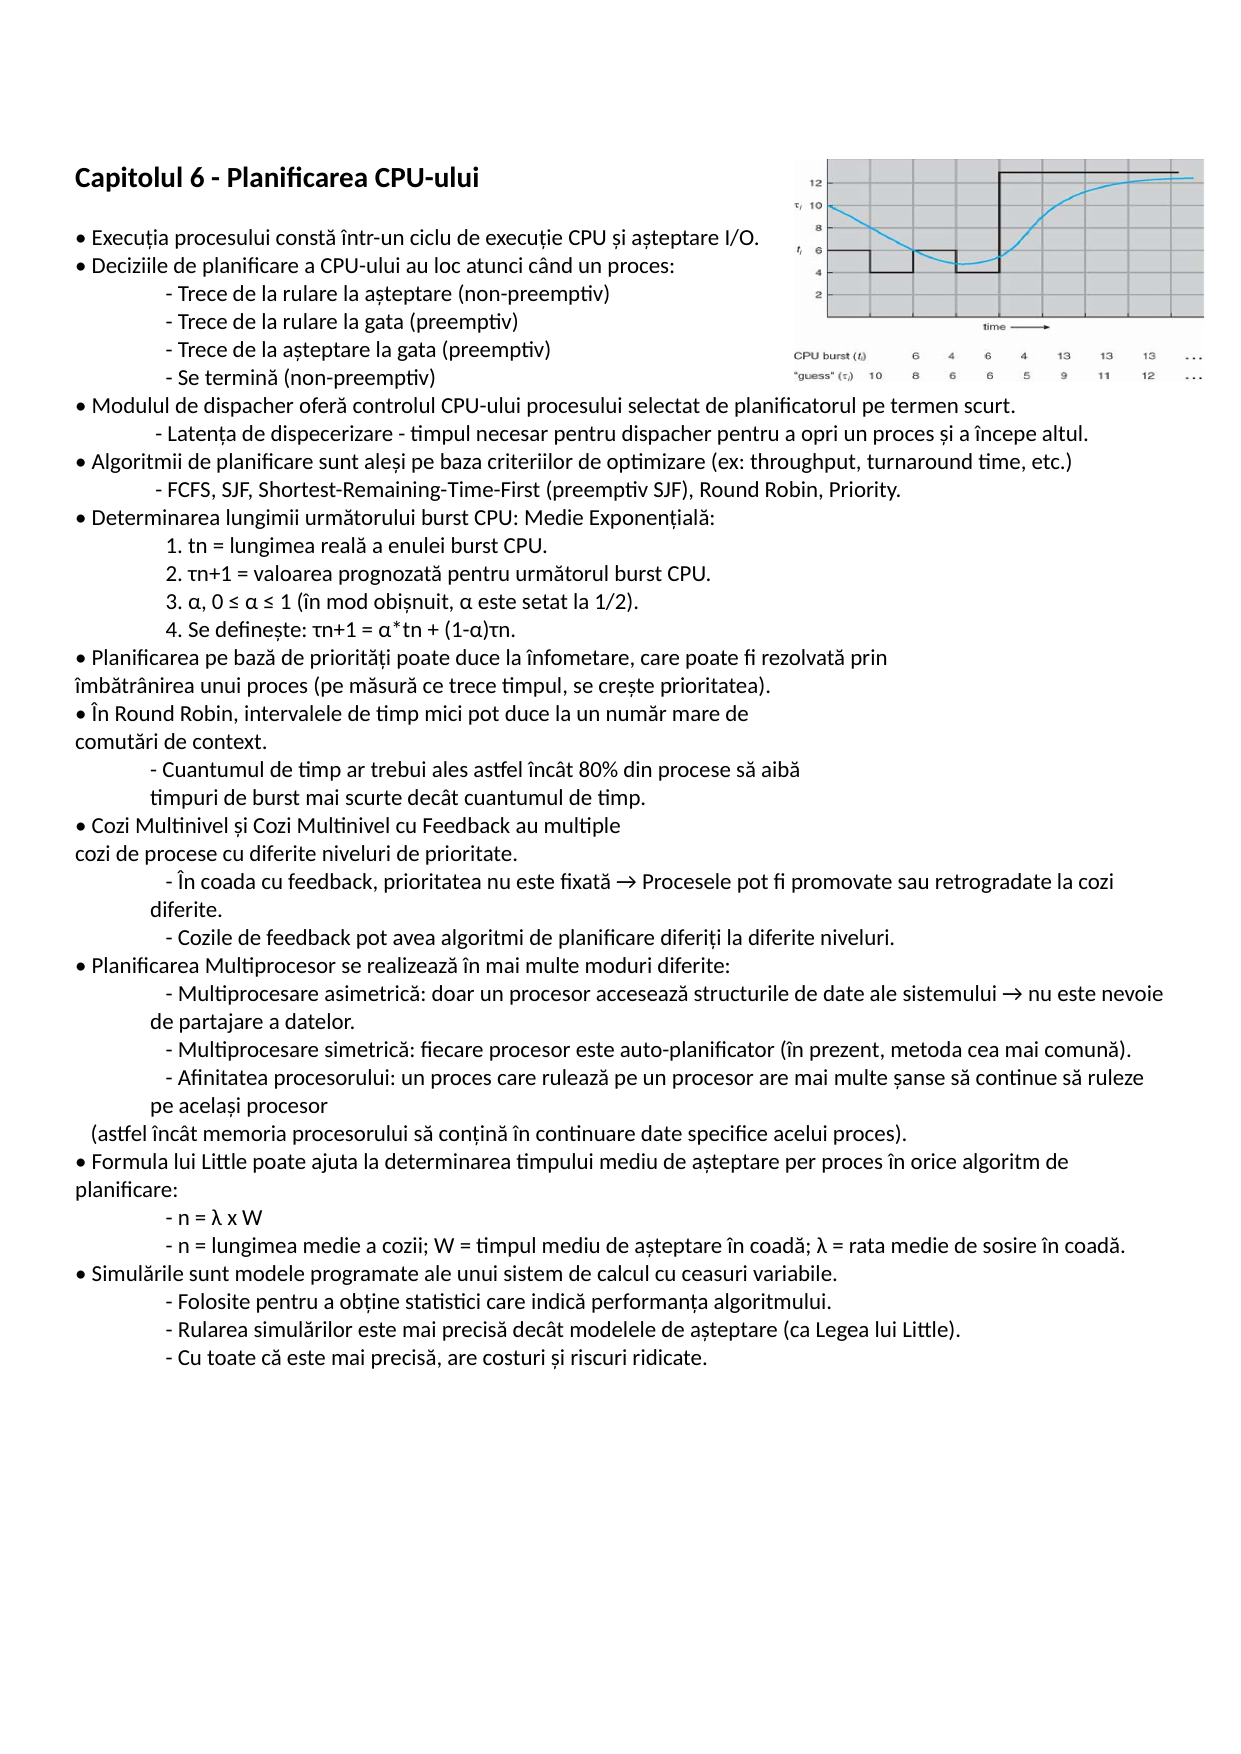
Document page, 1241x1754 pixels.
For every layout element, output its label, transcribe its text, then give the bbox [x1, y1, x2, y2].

text - Cuantumul de timp ar trebui ales astfel încât 80% din procese să aibă [75, 755, 1165, 783]
text - n = lungimea medie a cozii; W = timpul mediu de așteptare în coadă; λ = rata medie de sosire în coadă. [150, 1231, 1165, 1259]
text îmbătrânirea unui proces (pe măsură ce trece timpul, se crește prioritatea). [75, 671, 1165, 699]
text • Formula lui Little poate ajuta la determinarea timpului mediu de așteptare per proces în orice algoritm de planificare: [75, 1147, 1165, 1203]
text - n = λ x W [150, 1203, 1165, 1231]
text (astfel încât memoria procesorului să conțină în continuare date specifice acelui proces). [75, 1119, 1165, 1147]
text - În coada cu feedback, prioritatea nu este fixată → Procesele pot fi promovate sau retrogradate la cozi diferite. [150, 867, 1165, 923]
text - Trece de la așteptare la gata (preemptiv) [150, 335, 793, 363]
picture [793, 159, 1205, 382]
text • În Round Robin, intervalele de timp mici pot duce la un număr mare de [75, 699, 1165, 727]
text - Cozile de feedback pot avea algoritmi de planificare diferiți la diferite niveluri. [150, 923, 1165, 951]
text 1. tn = lungimea reală a enulei burst CPU. [150, 531, 1165, 559]
text - Cu toate că este mai precisă, are costuri și riscuri ridicate. [150, 1343, 1165, 1372]
text • Algoritmii de planificare sunt aleși pe baza criteriilor de optimizare (ex: throughput, turnaround time, etc.) [75, 447, 1165, 475]
text - Folosite pentru a obține statistici care indică performanța algoritmului. [150, 1287, 1165, 1316]
text Capitolul 6 - Planificarea CPU-ului [75, 159, 793, 195]
text cozi de procese cu diferite niveluri de prioritate. [75, 839, 1165, 867]
text • Cozi Multinivel și Cozi Multinivel cu Feedback au multiple [75, 811, 1165, 839]
text - FCFS, SJF, Shortest-Remaining-Time-First (preemptiv SJF), Round Robin, Priority. [75, 475, 1165, 503]
text - Rularea simulărilor este mai precisă decât modelele de așteptare (ca Legea lui Little). [150, 1316, 1165, 1343]
text - Trece de la rulare la așteptare (non-preemptiv) [150, 279, 793, 307]
text 2. τn+1 = valoarea prognozată pentru următorul burst CPU. [150, 559, 1165, 587]
text timpuri de burst mai scurte decât cuantumul de timp. [75, 783, 1165, 811]
text • Deciziile de planificare a CPU-ului au loc atunci când un proces: [75, 251, 793, 279]
text 4. Se definește: τn+1 = α*tn + (1-α)τn. [150, 615, 1165, 643]
text - Se termină (non-preemptiv) [150, 363, 1165, 391]
text - Multiprocesare asimetrică: doar un procesor accesează structurile de date ale sistemului → nu este nevoie de partajare a datelor. [150, 979, 1165, 1035]
text • Modulul de dispacher oferă controlul CPU-ului procesului selectat de planificatorul pe termen scurt. [75, 391, 1165, 419]
text - Multiprocesare simetrică: fiecare procesor este auto-planificator (în prezent, metoda cea mai comună). [150, 1035, 1165, 1063]
text • Determinarea lungimii următorului burst CPU: Medie Exponențială: [75, 503, 1165, 531]
text comutări de context. [75, 727, 1165, 755]
text • Planificarea pe bază de priorități poate duce la înfometare, care poate fi rezolvată prin [75, 643, 1165, 671]
text 3. α, 0 ≤ α ≤ 1 (în mod obișnuit, α este setat la 1/2). [150, 587, 1165, 615]
text - Latența de dispecerizare - timpul necesar pentru dispacher pentru a opri un proces și a începe altul. [75, 419, 1165, 447]
text • Simulările sunt modele programate ale unui sistem de calcul cu ceasuri variabile. [75, 1259, 1165, 1287]
text • Planificarea Multiprocesor se realizează în mai multe moduri diferite: [75, 951, 1165, 979]
text - Afinitatea procesorului: un proces care rulează pe un procesor are mai multe șanse să continue să ruleze pe același procesor [150, 1063, 1165, 1119]
text • Execuția procesului constă într-un ciclu de execuție CPU și așteptare I/O. [75, 223, 793, 251]
text - Trece de la rulare la gata (preemptiv) [150, 307, 793, 335]
